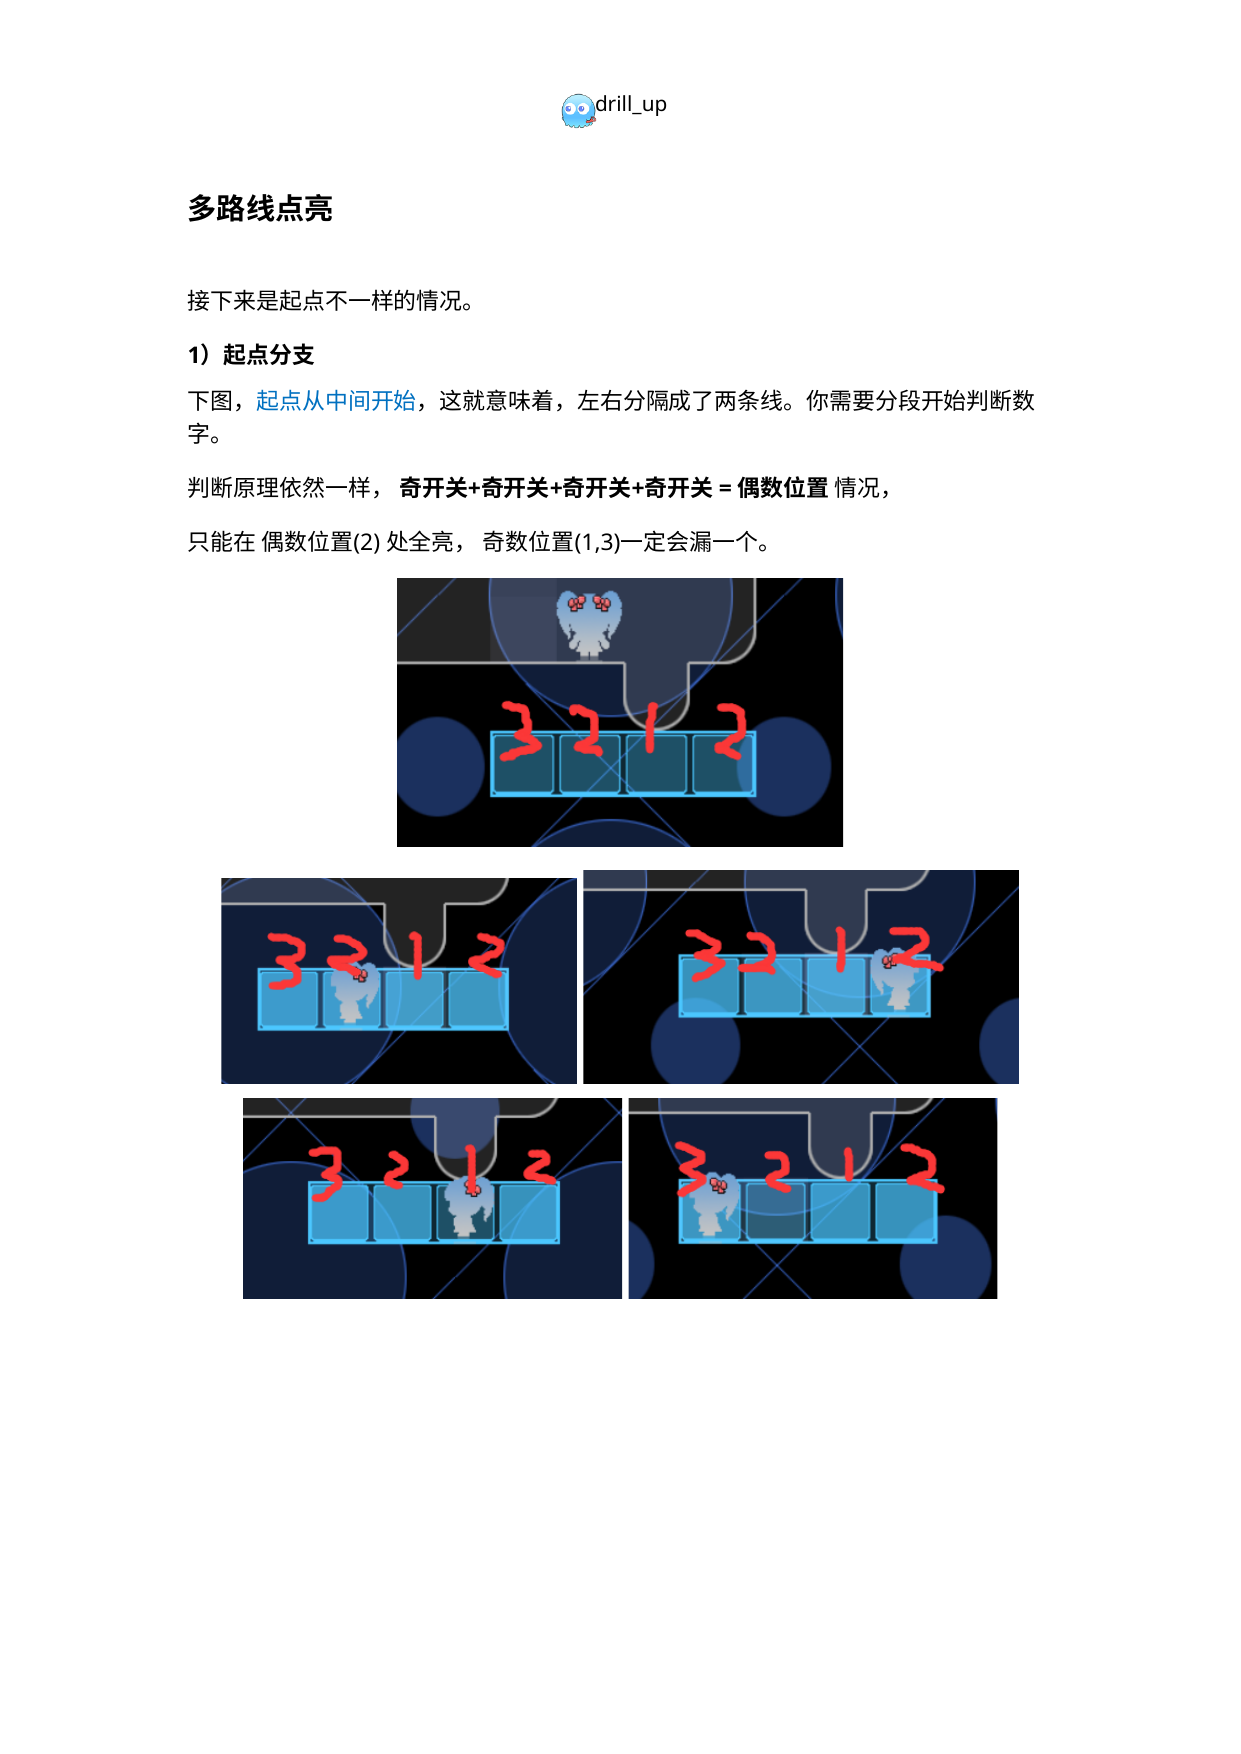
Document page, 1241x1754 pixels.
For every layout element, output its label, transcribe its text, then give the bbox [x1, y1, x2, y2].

text 下图，起点从中间开始，这就意味着，左右分隔成了两条线。你需要分段开始判断数字。 [187, 383, 1053, 449]
text 只能在 偶数位置(2) 处全亮， 奇数位置(1,3)一定会漏一个。 [187, 524, 1053, 557]
picture [243, 1098, 623, 1299]
text 接下来是起点不一样的情况。 [187, 283, 1053, 316]
subtitle 多路线点亮 [187, 174, 1053, 239]
picture [583, 870, 1019, 1084]
text 判断原理依然一样， 奇开关+奇开关+奇开关+奇开关 = 偶数位置 情况， [187, 470, 1053, 503]
picture [628, 1098, 998, 1299]
picture [221, 878, 577, 1084]
picture [397, 578, 844, 847]
picture [556, 88, 597, 130]
subtitle 1）起点分支 [187, 337, 1053, 370]
